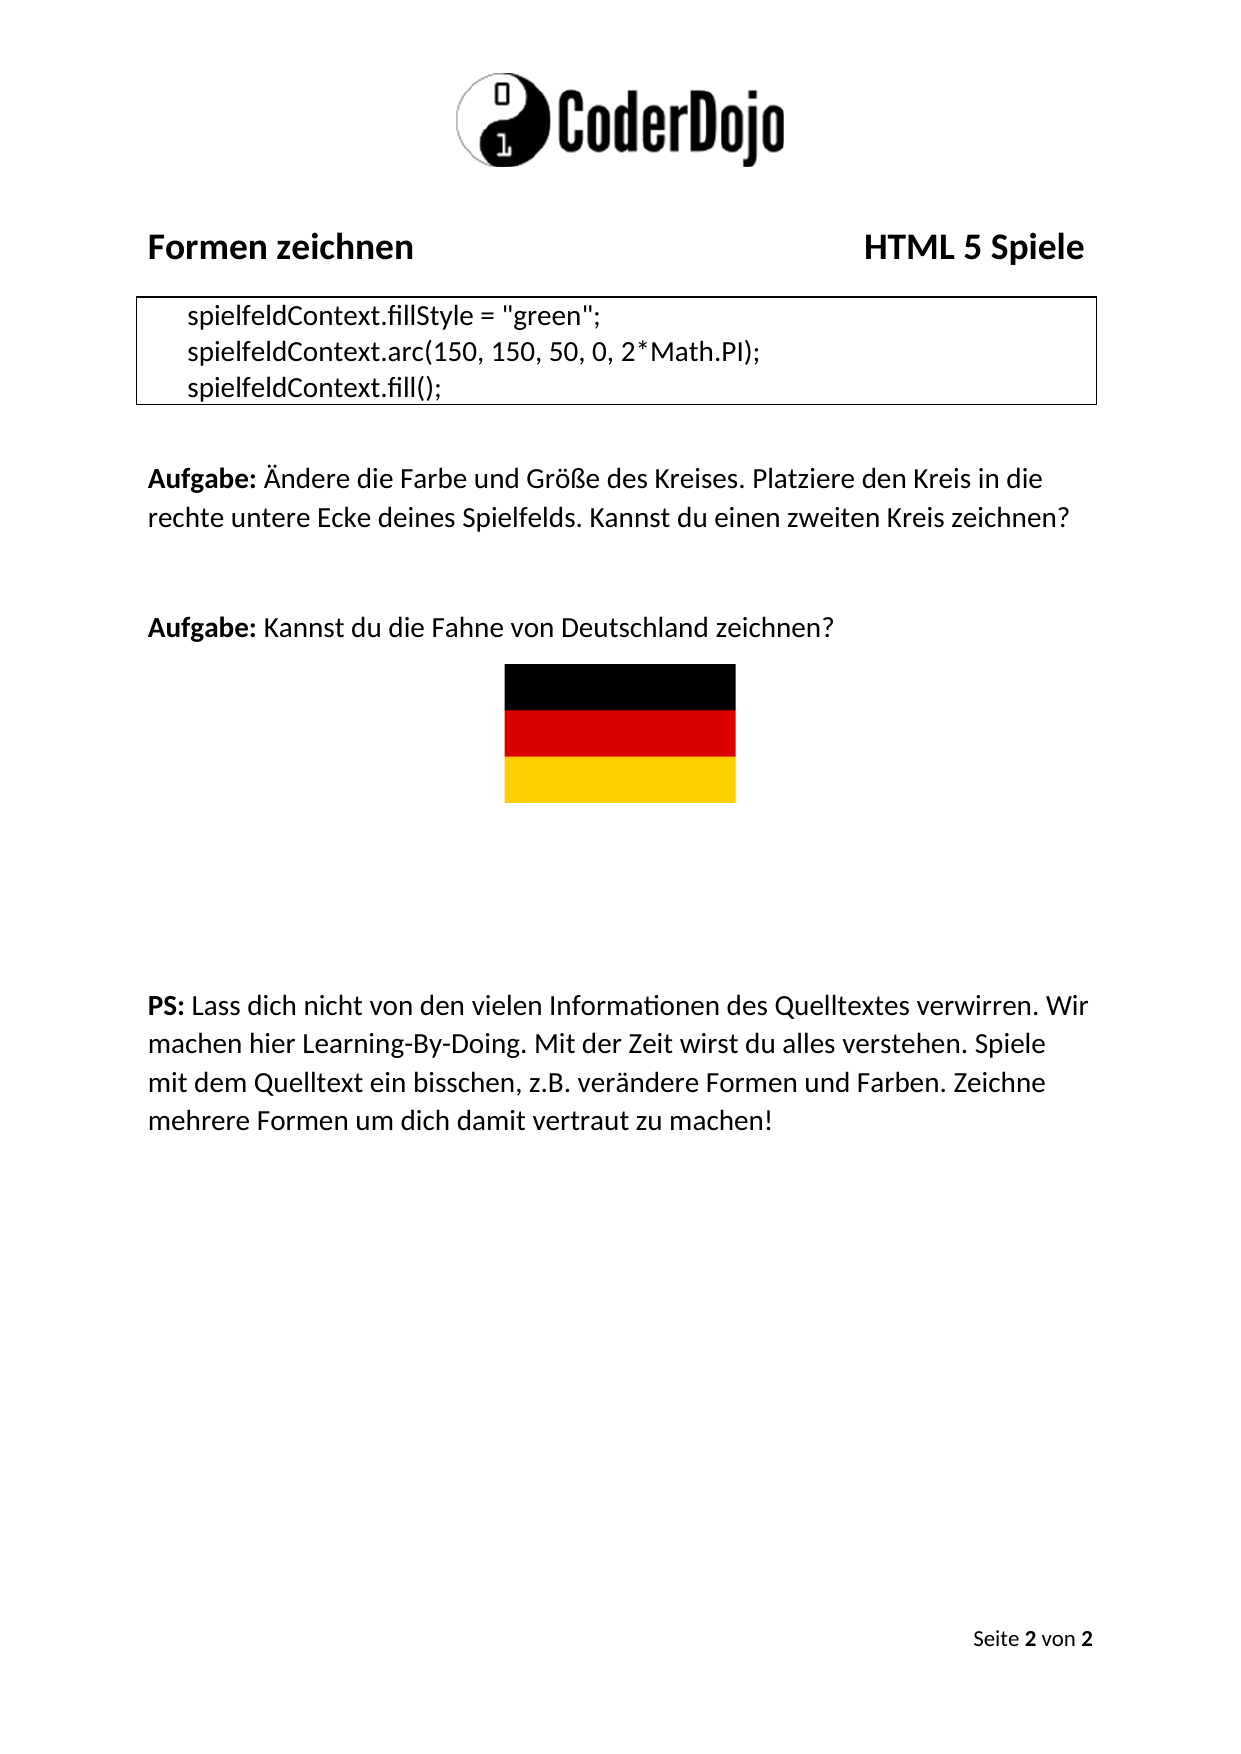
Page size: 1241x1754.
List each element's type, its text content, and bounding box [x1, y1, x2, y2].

text Aufgabe: Ändere die Farbe und Größe des Kreises. Platziere den Kreis in die rechte untere Ecke deines Spielfelds. Kannst du einen zweiten Kreis zeichnen? [148, 461, 1093, 534]
text PS: Lass dich nicht von den vielen Informationen des Quelltextes verwirren. Wir machen hier Learning-By-Doing. Mit der Zeit wirst du alles verstehen. Spiele mit dem Quelltext ein bisschen, z.B. verändere Formen und Farben. Zeichne mehrere Formen um dich damit vertraut zu machen! [148, 987, 1093, 1138]
text Aufgabe: Kannst du die Fahne von Deutschland zeichnen? [148, 609, 1093, 645]
table_header spielfeldContext.fillStyle = "green"; spielfeldContext.arc(150, 150, 50, 0, 2*Math.PI); spielfeldContext.fill(); [137, 298, 1096, 404]
picture [456, 73, 784, 167]
picture [504, 664, 736, 803]
